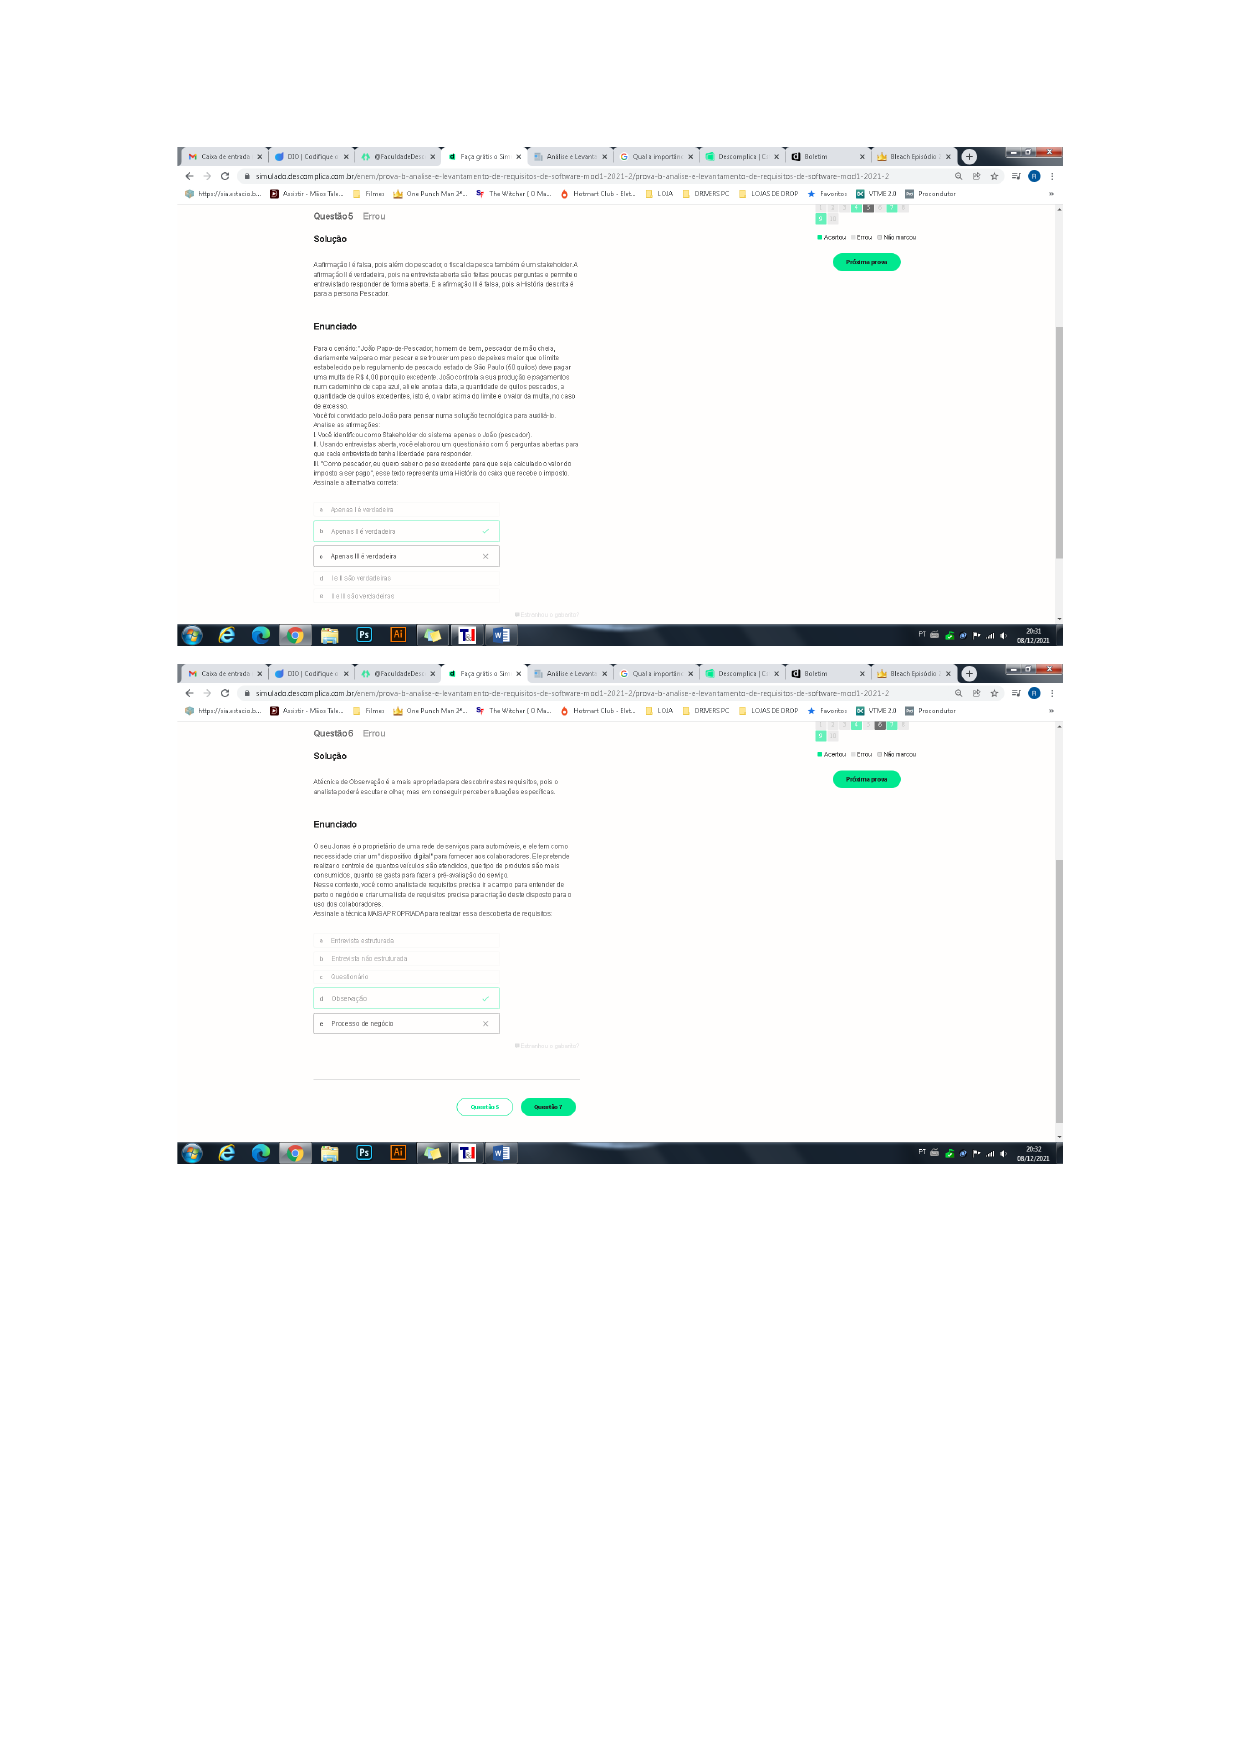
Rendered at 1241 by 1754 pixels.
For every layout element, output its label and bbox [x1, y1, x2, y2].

picture [177, 664, 1063, 1164]
picture [177, 147, 1063, 646]
